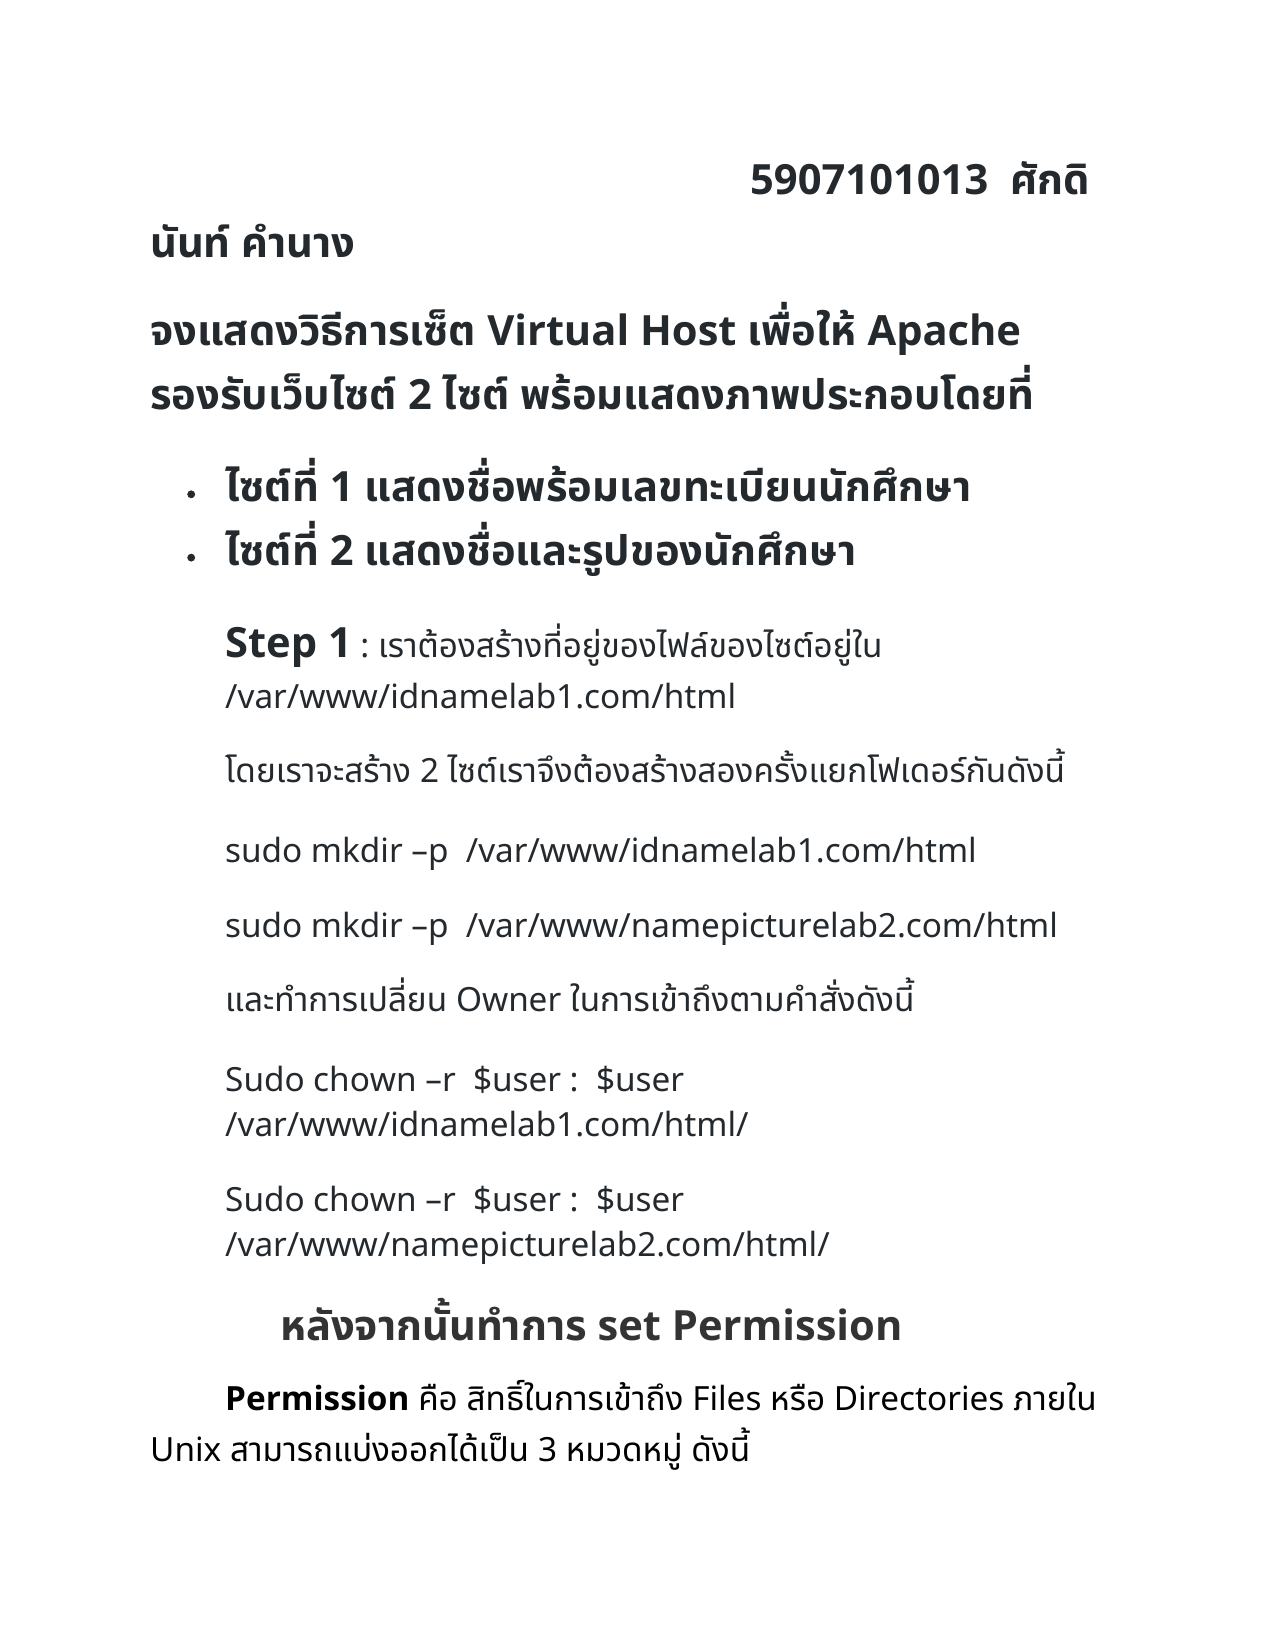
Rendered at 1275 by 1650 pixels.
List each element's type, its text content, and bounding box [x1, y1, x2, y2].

text sudo mkdir –p /var/www/idnamelab1.com/html [225, 827, 1125, 872]
text 5907101013 ศักดินันท์ คำนาง [150, 150, 1125, 276]
list ไซต์ที่ 1 แสดงชื่อพร้อมเลขทะเบียนนักศึกษา [187, 457, 1125, 520]
text โดยเราจะสร้าง 2 ไซต์เราจึงต้องสร้างสองครั้งแยกโฟเดอร์กันดังนี้ [225, 747, 1125, 798]
text Permission คือ สิทธิ์ในการเข้าถึง Files หรือ Directories ภายใน Unix สามารถแบ่งออกได้เป็น 3 หมวดหมู่ ดังนี้ [150, 1375, 1125, 1476]
list ไซต์ที่ 2 แสดงชื่อและรูปของนักศึกษา [187, 520, 1125, 584]
text sudo mkdir –p /var/www/namepicturelab2.com/html [225, 901, 1125, 947]
text Sudo chown –r $user : $user /var/www/namepicturelab2.com/html/ [225, 1176, 1125, 1267]
text Sudo chown –r $user : $user /var/www/idnamelab1.com/html/ [225, 1056, 1125, 1147]
text หลังจากนั้นทำการ set Permission [150, 1296, 1125, 1359]
text และทำการเปลี่ยน Owner ในการเข้าถึงตามคำสั่งดังนี้ [225, 976, 1125, 1027]
text จงแสดงวิธีการเซ็ต Virtual Host เพื่อให้ Apache รองรับเว็บไซต์ 2 ไซต์ พร้อมแสดงภาพประกอบโดยที่ [150, 301, 1125, 428]
text Step 1 : เราต้องสร้างที่อยู่ของไฟล์ของไซต์อยู่ใน /var/www/idnamelab1.com/html [225, 613, 1125, 718]
